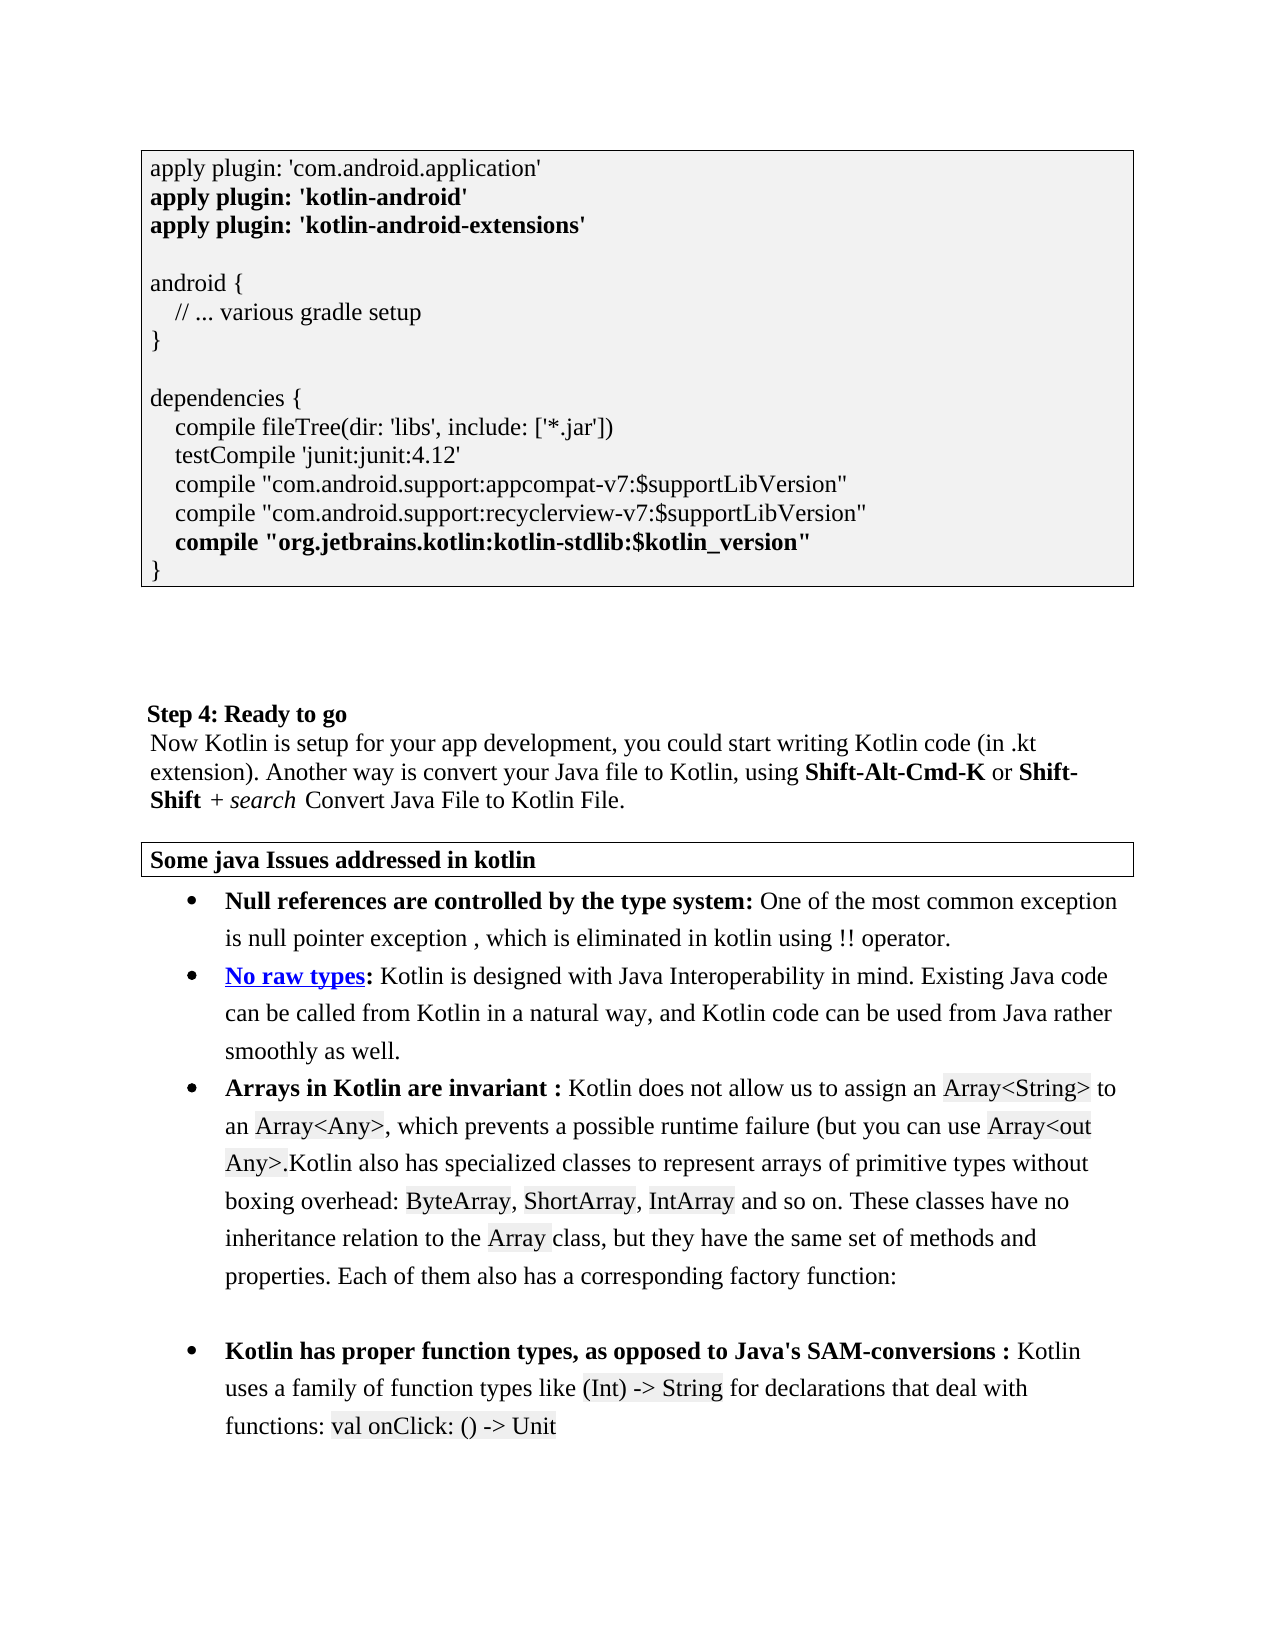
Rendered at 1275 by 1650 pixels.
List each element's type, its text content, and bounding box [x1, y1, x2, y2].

list Arrays in Kotlin are invariant : Kotlin does not allow us to assign an Array<String> to an Array<Any>, which prevents a possible runtime failure (but you can use Array<out Any>.Kotlin also has specialized classes to represent arrays of primitive types without boxing overhead: ByteArray, ShortArray, IntArray and so on. These classes have no inheritance relation to the Array class, but they have the same set of methods and properties. Each of them also has a corresponding factory function: [187, 1064, 1125, 1289]
text Some java Issues addressed in kotlin [142, 843, 1133, 876]
text apply plugin: 'com.android.application' apply plugin: 'kotlin-android' apply plugin: 'kotlin-android-extensions' android { // ... various gradle setup } dependencies { compile fileTree(dir: 'libs', include: ['*.jar']) testCompile 'junit:junit:4.12' compile "com.android.support:appcompat-v7:$supportLibVersion" compile "com.android.support:recyclerview-v7:$supportLibVersion" compile "org.jetbrains.kotlin:kotlin-stdlib:$kotlin_version" } [142, 151, 1133, 586]
list No raw types: Kotlin is designed with Java Interoperability in mind. Existing Java code can be called from Kotlin in a natural way, and Kotlin code can be used from Java rather smoothly as well. [187, 952, 1125, 1064]
list Kotlin has proper function types, as opposed to Java's SAM-conversions : Kotlin uses a family of function types like (Int) -> String for declarations that deal with functions: val onClick: () -> Unit [187, 1327, 1125, 1439]
subtitle Step 4: Ready to go [147, 699, 1125, 728]
list Null references are controlled by the type system: One of the most common exception is null pointer exception , which is eliminated in kotlin using !! operator. [187, 877, 1125, 952]
text Now Kotlin is setup for your app development, you could start writing Kotlin code (in .kt extension). Another way is convert your Java file to Kotlin, using Shift-Alt-Cmd-K or Shift-Shift + search Convert Java File to Kotlin File. [150, 728, 1125, 842]
